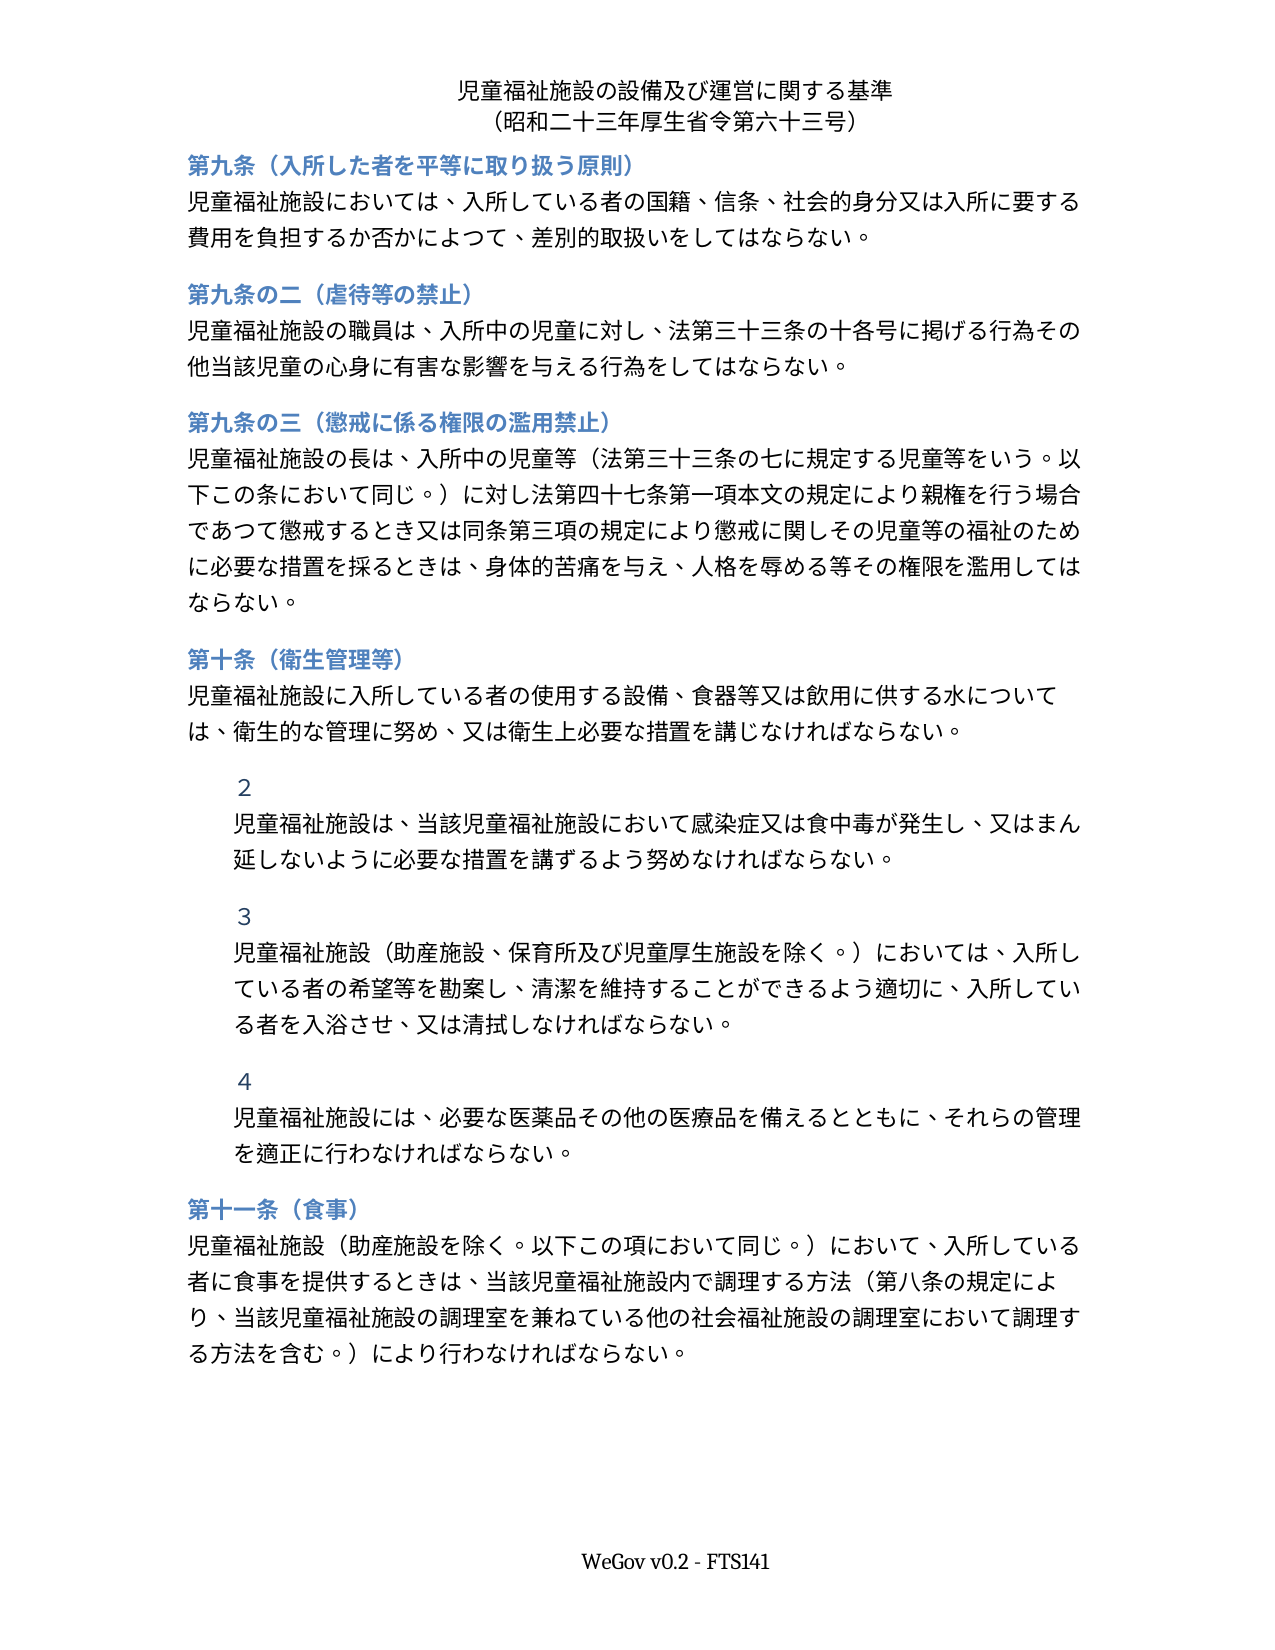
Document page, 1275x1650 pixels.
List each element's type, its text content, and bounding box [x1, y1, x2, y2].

text 児童福祉施設には、必要な医薬品その他の医療品を備えるとともに、それらの管理を適正に行わなければならない。 [233, 1102, 1087, 1169]
text 児童福祉施設に入所している者の使用する設備、食器等又は飲用に供する水については、衛生的な管理に努め、又は衛生上必要な措置を講じなければならない。 [187, 680, 1087, 747]
subtitle ４ [233, 1066, 1087, 1097]
subtitle ３ [233, 901, 1087, 932]
subtitle 第九条（入所した者を平等に取り扱う原則） [187, 150, 1087, 181]
subtitle 第九条の三（懲戒に係る権限の濫用禁止） [187, 407, 1087, 438]
text 児童福祉施設（助産施設、保育所及び児童厚生施設を除く。）においては、入所している者の希望等を勘案し、清潔を維持することができるよう適切に、入所している者を入浴させ、又は清拭しなければならない。 [233, 937, 1087, 1040]
text 児童福祉施設は、当該児童福祉施設において感染症又は食中毒が発生し、又はまん延しないように必要な措置を講ずるよう努めなければならない。 [233, 808, 1087, 876]
text 児童福祉施設においては、入所している者の国籍、信条、社会的身分又は入所に要する費用を負担するか否かによつて、差別的取扱いをしてはならない。 [187, 186, 1087, 253]
subtitle 第十条（衛生管理等） [187, 644, 1087, 675]
subtitle 第九条の二（虐待等の禁止） [187, 279, 1087, 310]
text 児童福祉施設の職員は、入所中の児童に対し、法第三十三条の十各号に掲げる行為その他当該児童の心身に有害な影響を与える行為をしてはならない。 [187, 314, 1087, 382]
subtitle 第十一条（食事） [187, 1194, 1087, 1226]
text 児童福祉施設の長は、入所中の児童等（法第三十三条の七に規定する児童等をいう。以下この条において同じ。）に対し法第四十七条第一項本文の規定により親権を行う場合であつて懲戒するとき又は同条第三項の規定により懲戒に関しその児童等の福祉のために必要な措置を採るときは、身体的苦痛を与え、人格を辱める等その権限を濫用してはならない。 [187, 443, 1087, 618]
text 児童福祉施設（助産施設を除く。以下この項において同じ。）において、入所している者に食事を提供するときは、当該児童福祉施設内で調理する方法（第八条の規定により、当該児童福祉施設の調理室を兼ねている他の社会福祉施設の調理室において調理する方法を含む。）により行わなければならない。 [187, 1230, 1087, 1369]
subtitle ２ [233, 772, 1087, 804]
